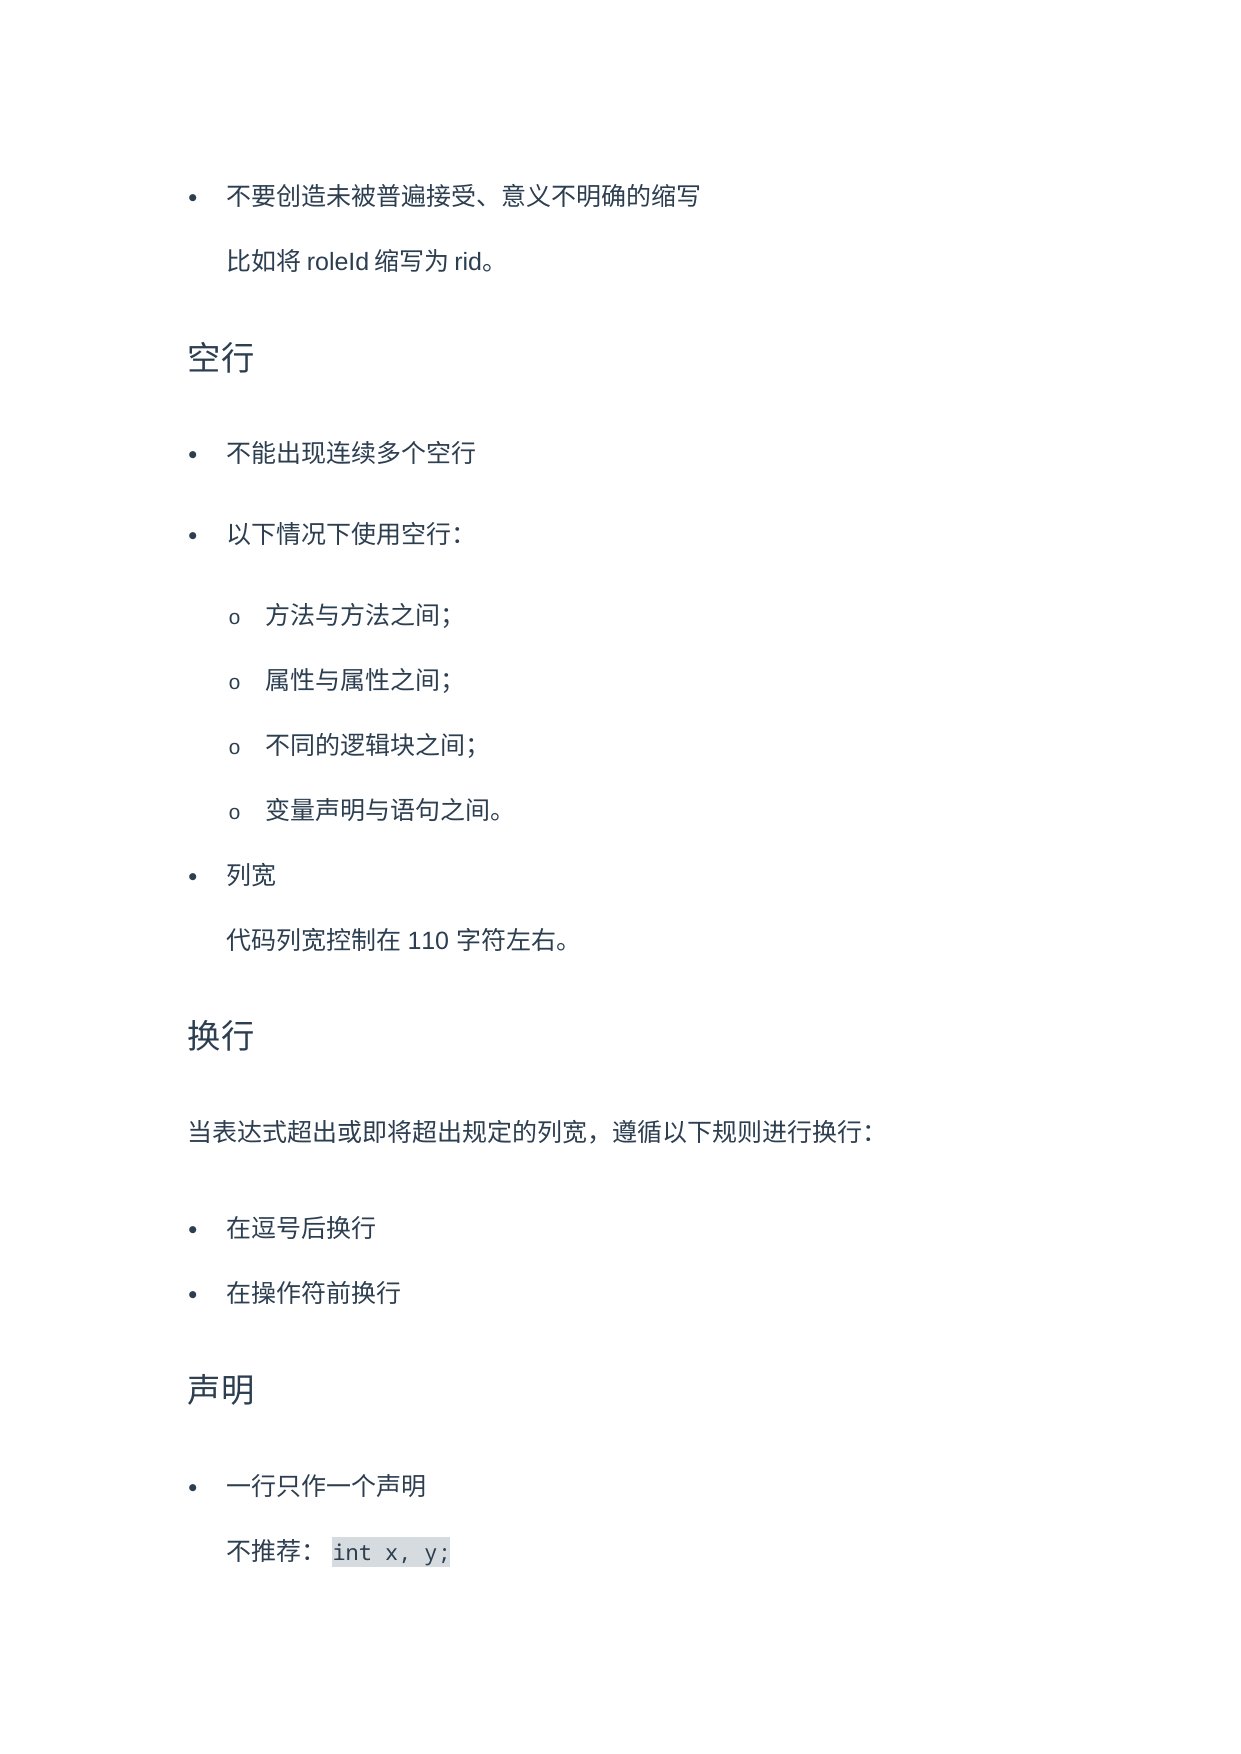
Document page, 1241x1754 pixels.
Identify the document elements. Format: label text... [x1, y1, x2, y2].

list 方法与方法之间； [228, 581, 1053, 646]
text 声明 [187, 1356, 1053, 1421]
list 一行只作一个声明 不推荐： int x, y; [189, 1452, 1053, 1582]
text 空行 [187, 323, 1053, 388]
list 不要创造未被普遍接受、意义不明确的缩写 比如将roleId缩写为rid。 [189, 162, 1053, 292]
list 以下情况下使用空行： [189, 500, 1053, 565]
list 变量声明与语句之间。 [228, 776, 1053, 841]
list 在逗号后换行 [189, 1194, 1053, 1259]
list 不能出现连续多个空行 [189, 419, 1053, 484]
list 不同的逻辑块之间； [228, 711, 1053, 776]
list 在操作符前换行 [189, 1259, 1053, 1324]
list 列宽 代码列宽控制在 110 字符左右。 [189, 841, 1053, 971]
list 属性与属性之间； [228, 646, 1053, 711]
text 换行 [187, 1002, 1053, 1067]
text 当表达式超出或即将超出规定的列宽，遵循以下规则进行换行： [187, 1098, 1053, 1163]
